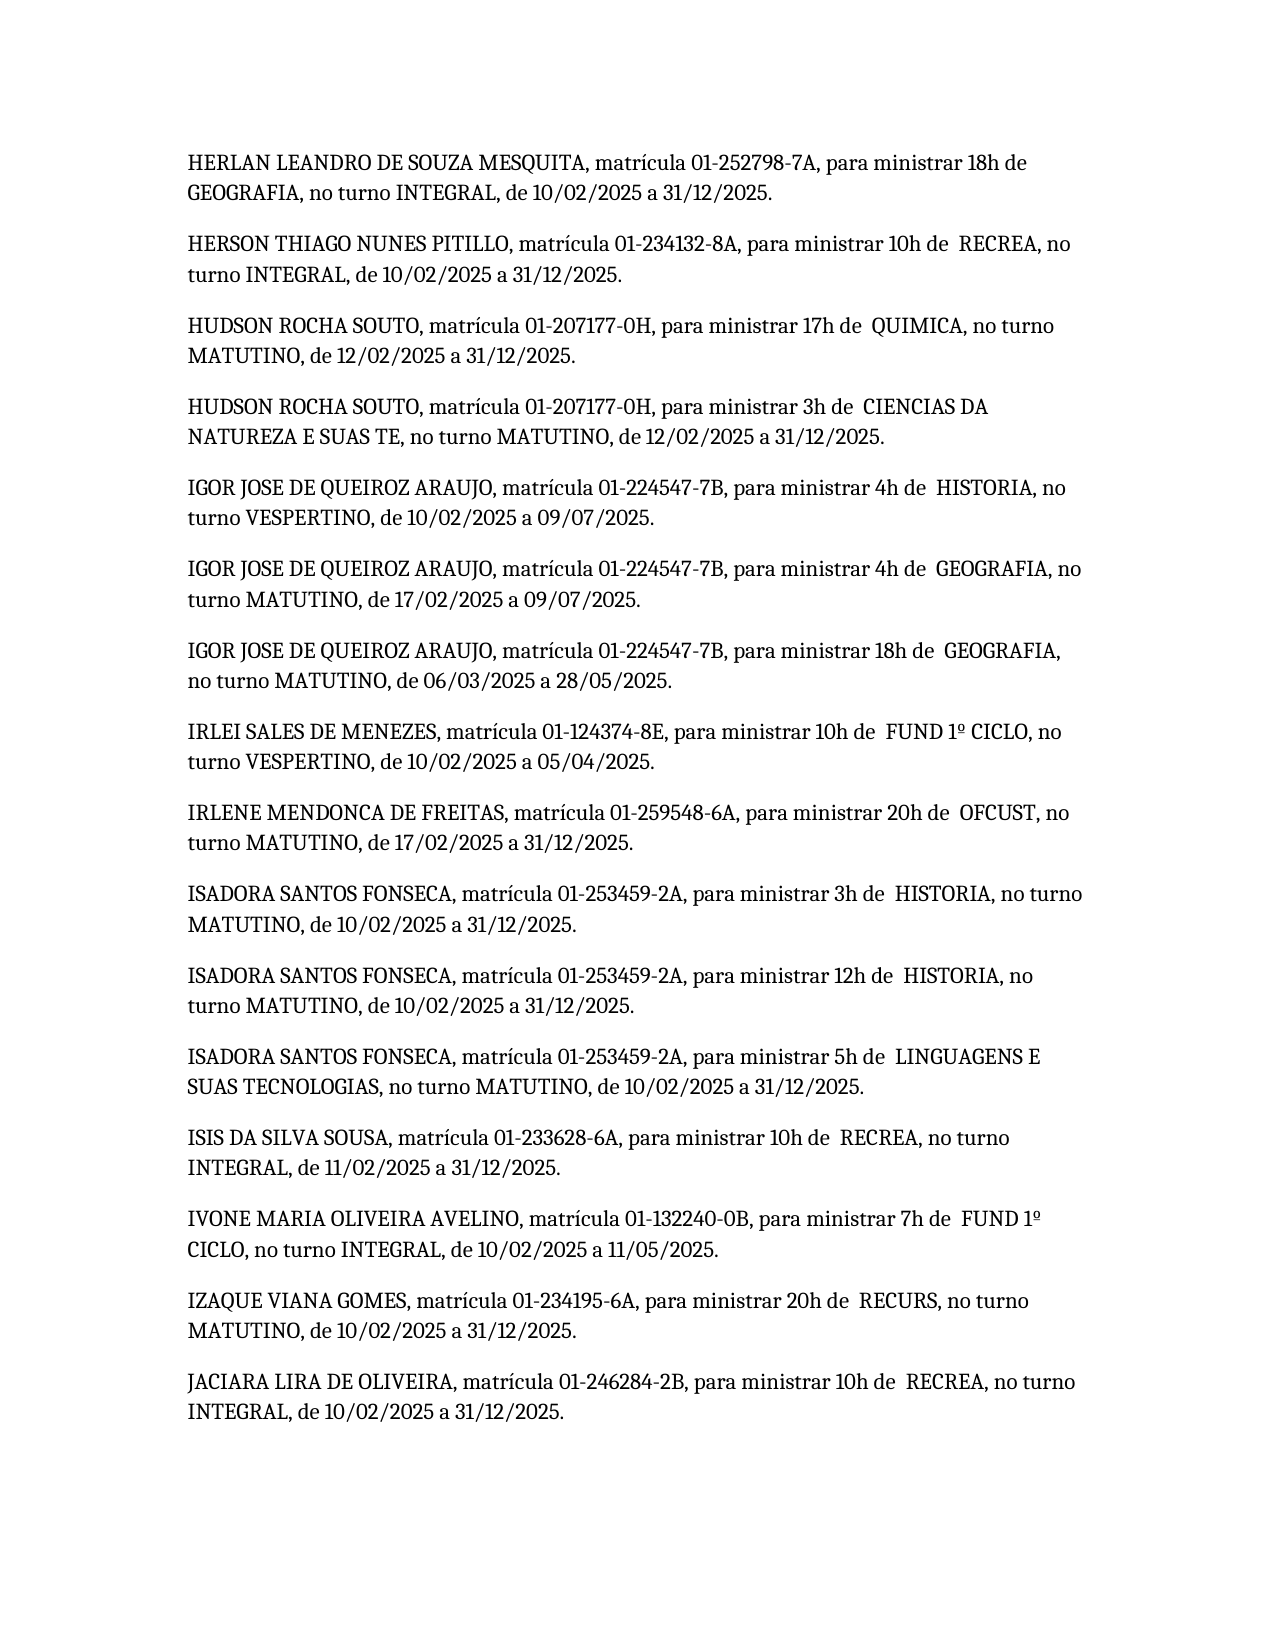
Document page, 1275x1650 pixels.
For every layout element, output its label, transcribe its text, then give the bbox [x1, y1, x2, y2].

text IVONE MARIA OLIVEIRA AVELINO, matrícula 01-132240-0B, para ministrar 7h de FUND 1º CICLO, no turno INTEGRAL, de 10/02/2025 a 11/05/2025. [187, 1206, 1087, 1263]
text IGOR JOSE DE QUEIROZ ARAUJO, matrícula 01-224547-7B, para ministrar 4h de HISTORIA, no turno VESPERTINO, de 10/02/2025 a 09/07/2025. [187, 475, 1087, 532]
text IGOR JOSE DE QUEIROZ ARAUJO, matrícula 01-224547-7B, para ministrar 4h de GEOGRAFIA, no turno MATUTINO, de 17/02/2025 a 09/07/2025. [187, 556, 1087, 613]
text IZAQUE VIANA GOMES, matrícula 01-234195-6A, para ministrar 20h de RECURS, no turno MATUTINO, de 10/02/2025 a 31/12/2025. [187, 1287, 1087, 1344]
text HERLAN LEANDRO DE SOUZA MESQUITA, matrícula 01-252798-7A, para ministrar 18h de GEOGRAFIA, no turno INTEGRAL, de 10/02/2025 a 31/12/2025. [187, 150, 1087, 207]
text HUDSON ROCHA SOUTO, matrícula 01-207177-0H, para ministrar 3h de CIENCIAS DA NATUREZA E SUAS TE, no turno MATUTINO, de 12/02/2025 a 31/12/2025. [187, 394, 1087, 450]
text ISIS DA SILVA SOUSA, matrícula 01-233628-6A, para ministrar 10h de RECREA, no turno INTEGRAL, de 11/02/2025 a 31/12/2025. [187, 1125, 1087, 1182]
text IGOR JOSE DE QUEIROZ ARAUJO, matrícula 01-224547-7B, para ministrar 18h de GEOGRAFIA, no turno MATUTINO, de 06/03/2025 a 28/05/2025. [187, 637, 1087, 694]
text IRLENE MENDONCA DE FREITAS, matrícula 01-259548-6A, para ministrar 20h de OFCUST, no turno MATUTINO, de 17/02/2025 a 31/12/2025. [187, 800, 1087, 857]
text ISADORA SANTOS FONSECA, matrícula 01-253459-2A, para ministrar 3h de HISTORIA, no turno MATUTINO, de 10/02/2025 a 31/12/2025. [187, 881, 1087, 938]
text HUDSON ROCHA SOUTO, matrícula 01-207177-0H, para ministrar 17h de QUIMICA, no turno MATUTINO, de 12/02/2025 a 31/12/2025. [187, 312, 1087, 369]
text IRLEI SALES DE MENEZES, matrícula 01-124374-8E, para ministrar 10h de FUND 1º CICLO, no turno VESPERTINO, de 10/02/2025 a 05/04/2025. [187, 719, 1087, 775]
text ISADORA SANTOS FONSECA, matrícula 01-253459-2A, para ministrar 12h de HISTORIA, no turno MATUTINO, de 10/02/2025 a 31/12/2025. [187, 962, 1087, 1019]
text JACIARA LIRA DE OLIVEIRA, matrícula 01-246284-2B, para ministrar 10h de RECREA, no turno INTEGRAL, de 10/02/2025 a 31/12/2025. [187, 1369, 1087, 1425]
text HERSON THIAGO NUNES PITILLO, matrícula 01-234132-8A, para ministrar 10h de RECREA, no turno INTEGRAL, de 10/02/2025 a 31/12/2025. [187, 231, 1087, 288]
text ISADORA SANTOS FONSECA, matrícula 01-253459-2A, para ministrar 5h de LINGUAGENS E SUAS TECNOLOGIAS, no turno MATUTINO, de 10/02/2025 a 31/12/2025. [187, 1044, 1087, 1100]
